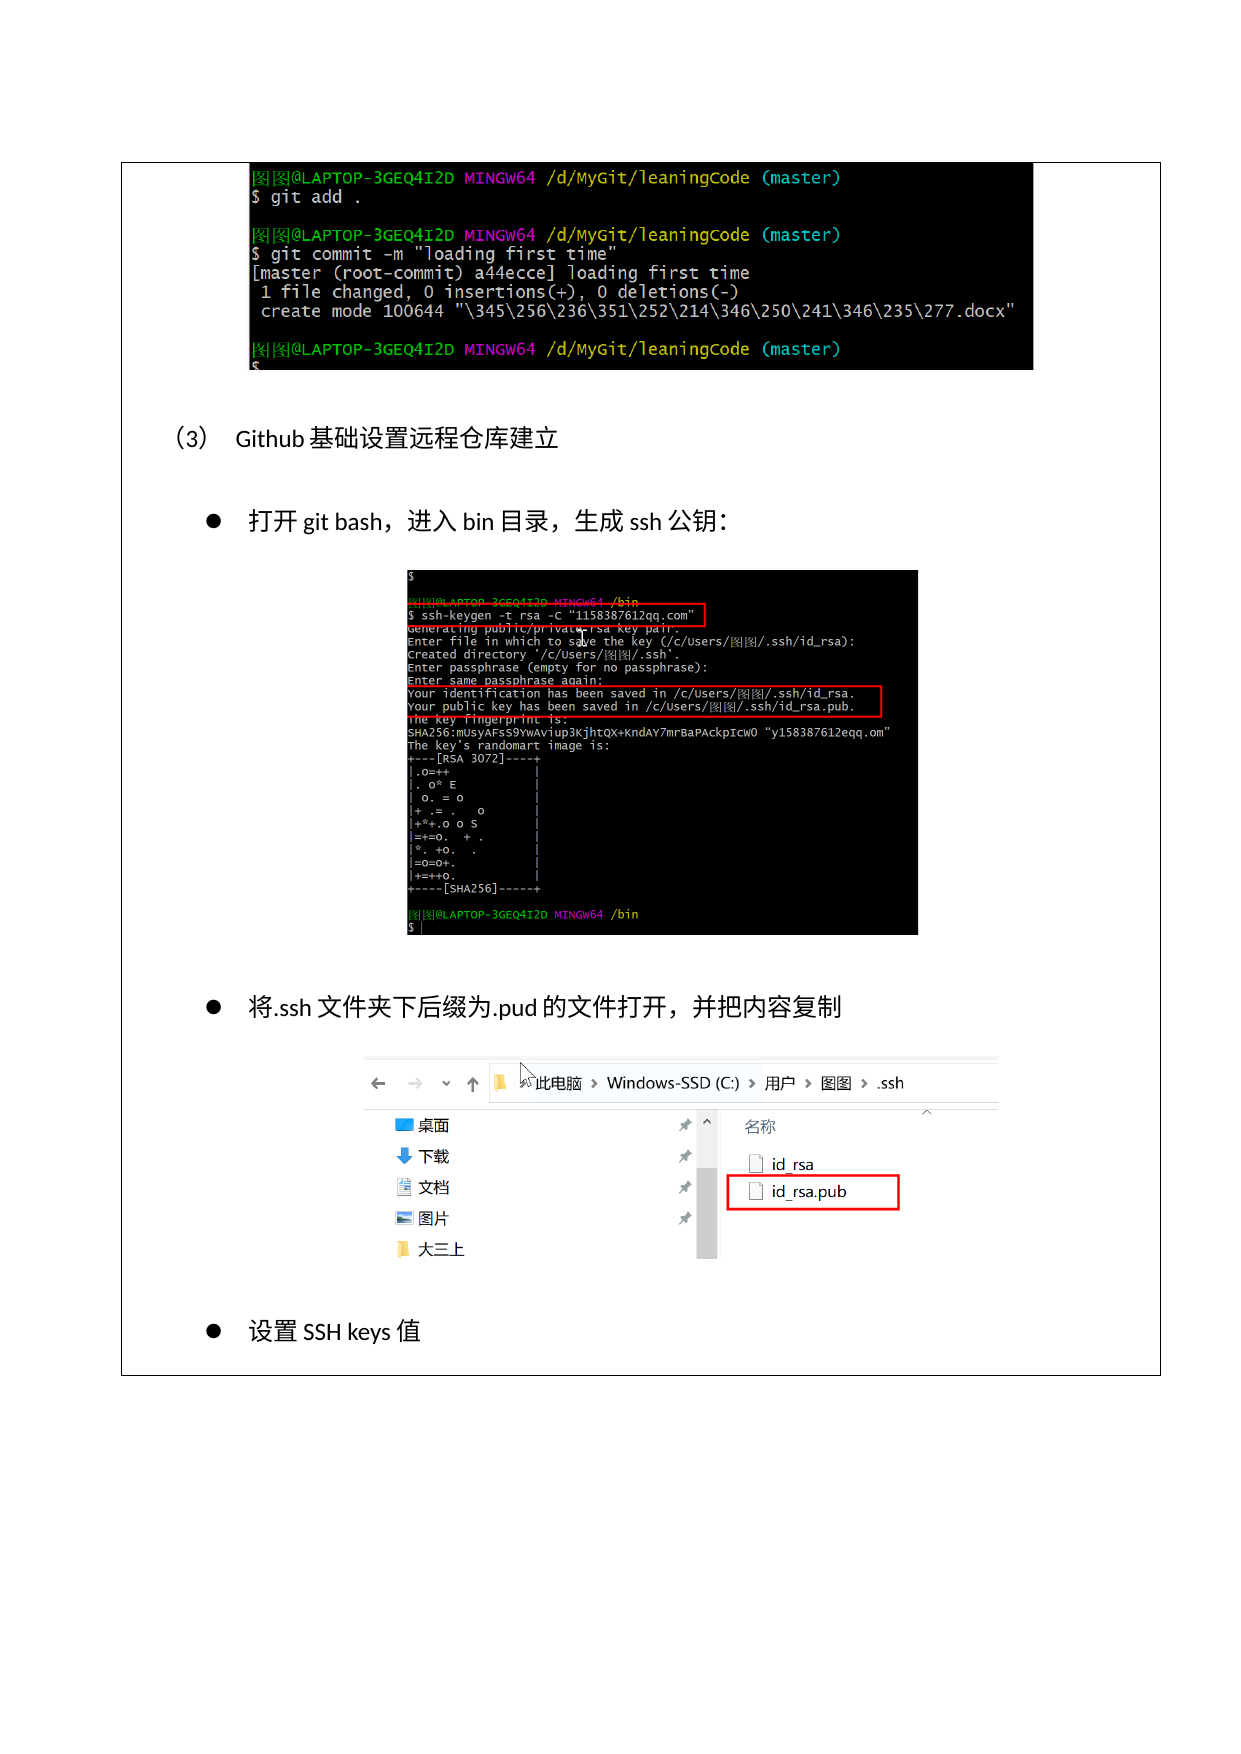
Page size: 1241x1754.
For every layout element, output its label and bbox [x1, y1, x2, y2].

picture [407, 570, 919, 935]
table_cell [122, 163, 1160, 1375]
picture [247, 163, 1034, 370]
picture [363, 1056, 999, 1259]
